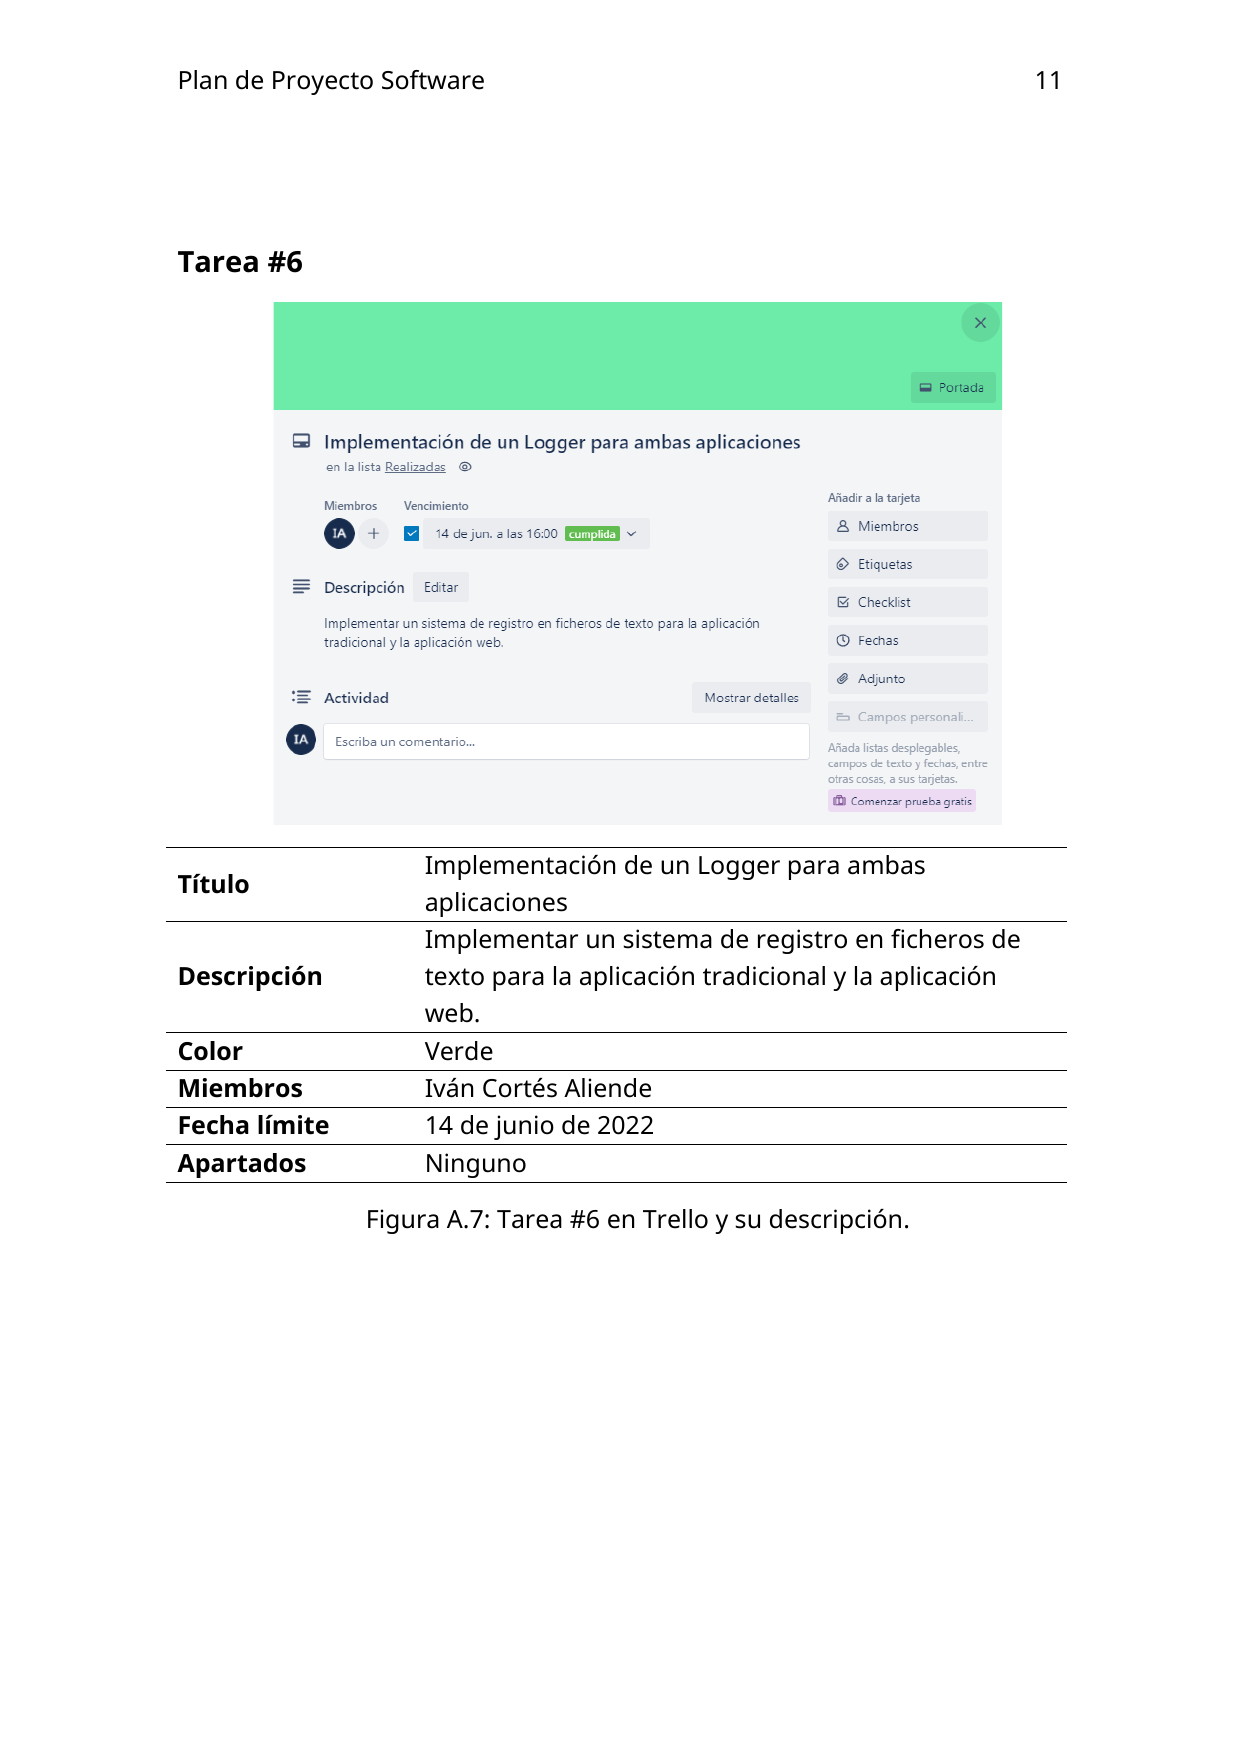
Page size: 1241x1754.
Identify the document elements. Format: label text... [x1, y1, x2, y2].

text Figura A.7: Tarea #6 en Trello y su descripción. [177, 1202, 1063, 1236]
picture [273, 302, 1003, 825]
table_cell Iván Cortés Aliende [413, 1071, 1067, 1107]
table_cell Verde [413, 1033, 1067, 1069]
table_cell Fecha límite [166, 1108, 413, 1144]
table_cell Descripción [166, 922, 413, 1032]
table_header Implementación de un Logger para ambas aplicaciones [413, 848, 1067, 921]
table_cell 14 de junio de 2022 [413, 1108, 1067, 1144]
table_cell Miembros [166, 1071, 413, 1107]
text Tarea #6 [177, 241, 1063, 281]
table_header Título [166, 848, 413, 921]
table_cell Implementar un sistema de registro en ficheros de texto para la aplicación tradicional y la aplicación web. [413, 922, 1067, 1032]
table_cell Apartados [166, 1145, 413, 1182]
table_cell Ninguno [413, 1145, 1067, 1182]
table_cell Color [166, 1033, 413, 1069]
